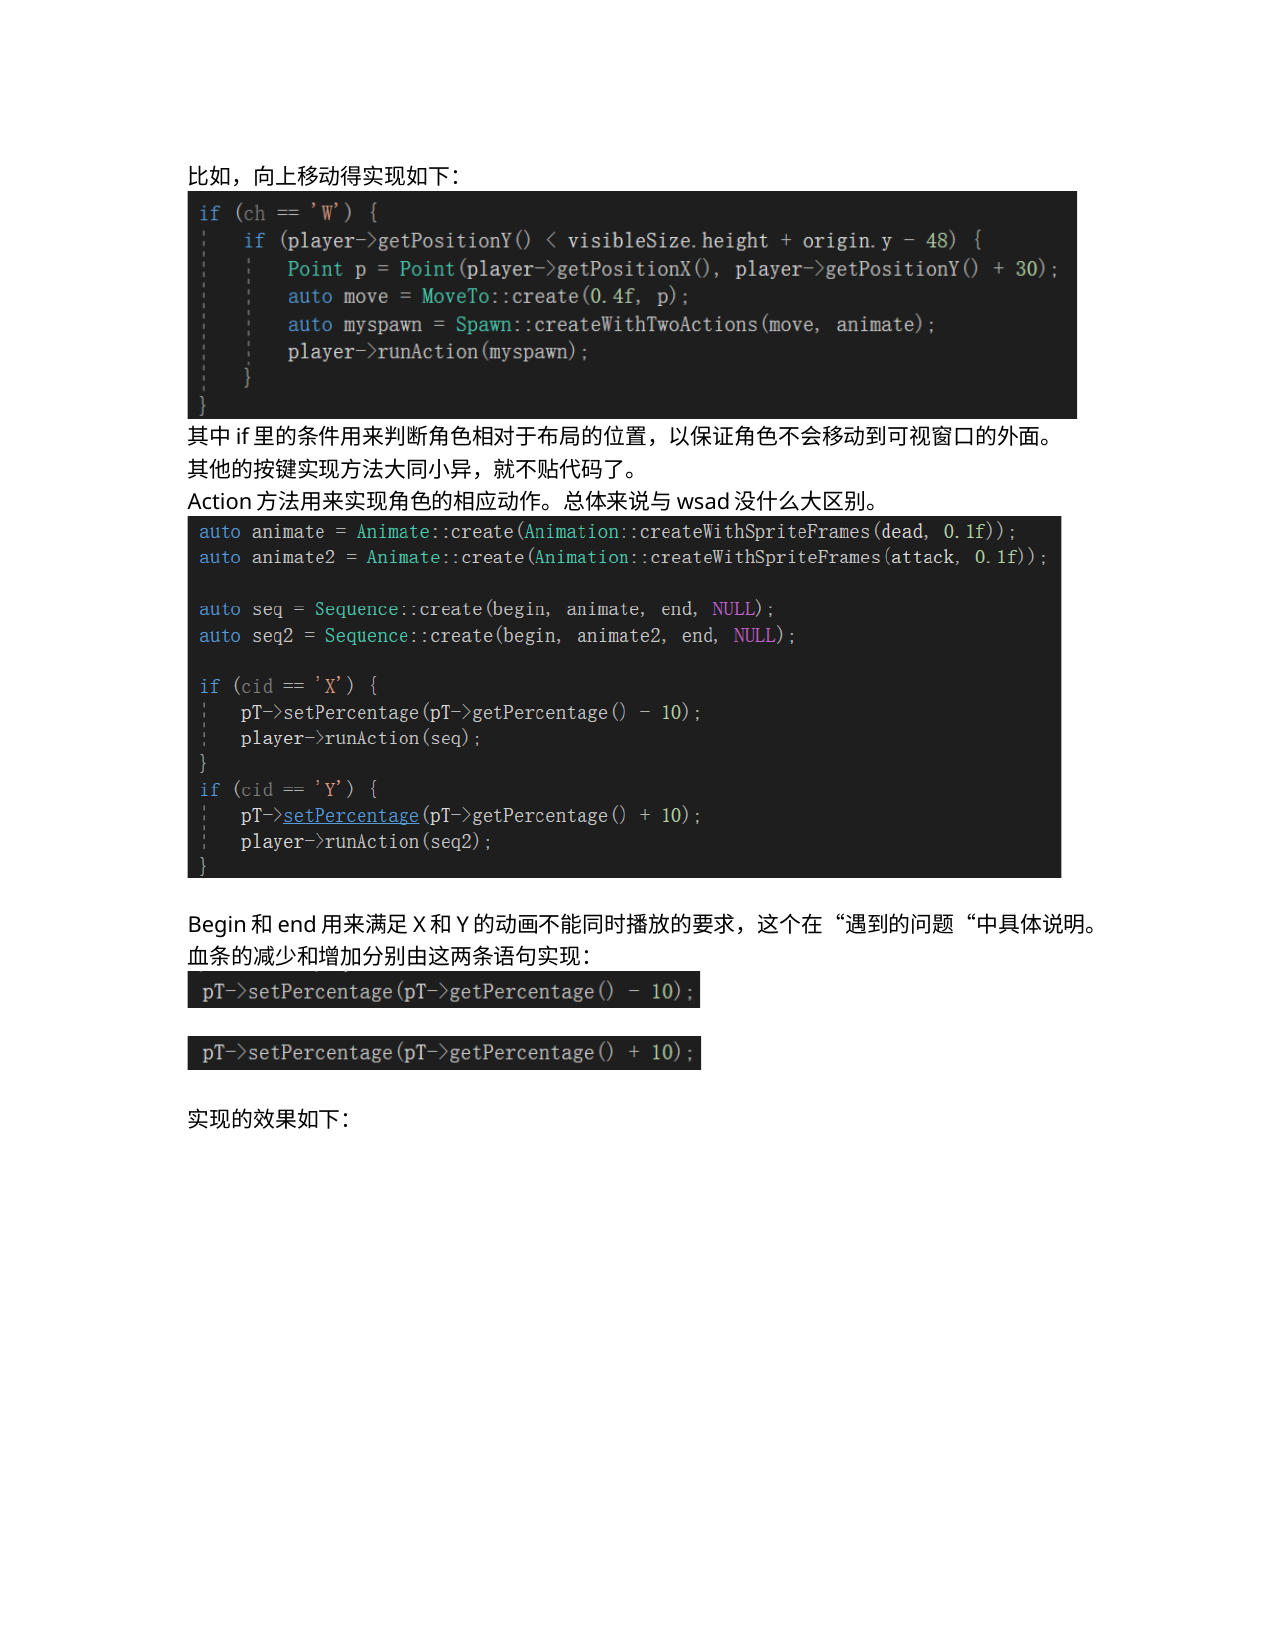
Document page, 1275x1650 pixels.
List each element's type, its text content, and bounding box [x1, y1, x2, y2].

text Action方法用来实现角色的相应动作。总体来说与wsad没什么大区别。 [187, 484, 1087, 516]
picture [187, 191, 1078, 419]
text 血条的减少和增加分别由这两条语句实现： [187, 939, 1087, 971]
picture [187, 971, 700, 1008]
text 其他的按键实现方法大同小异，就不贴代码了。 [187, 451, 1087, 484]
text 其中if里的条件用来判断角色相对于布局的位置，以保证角色不会移动到可视窗口的外面。 [187, 419, 1087, 451]
picture [187, 516, 1062, 878]
picture [187, 1036, 702, 1070]
text Begin和end用来满足X和Y的动画不能同时播放的要求，这个在“遇到的问题“中具体说明。 [187, 906, 1087, 939]
text 实现的效果如下： [187, 1101, 1087, 1134]
